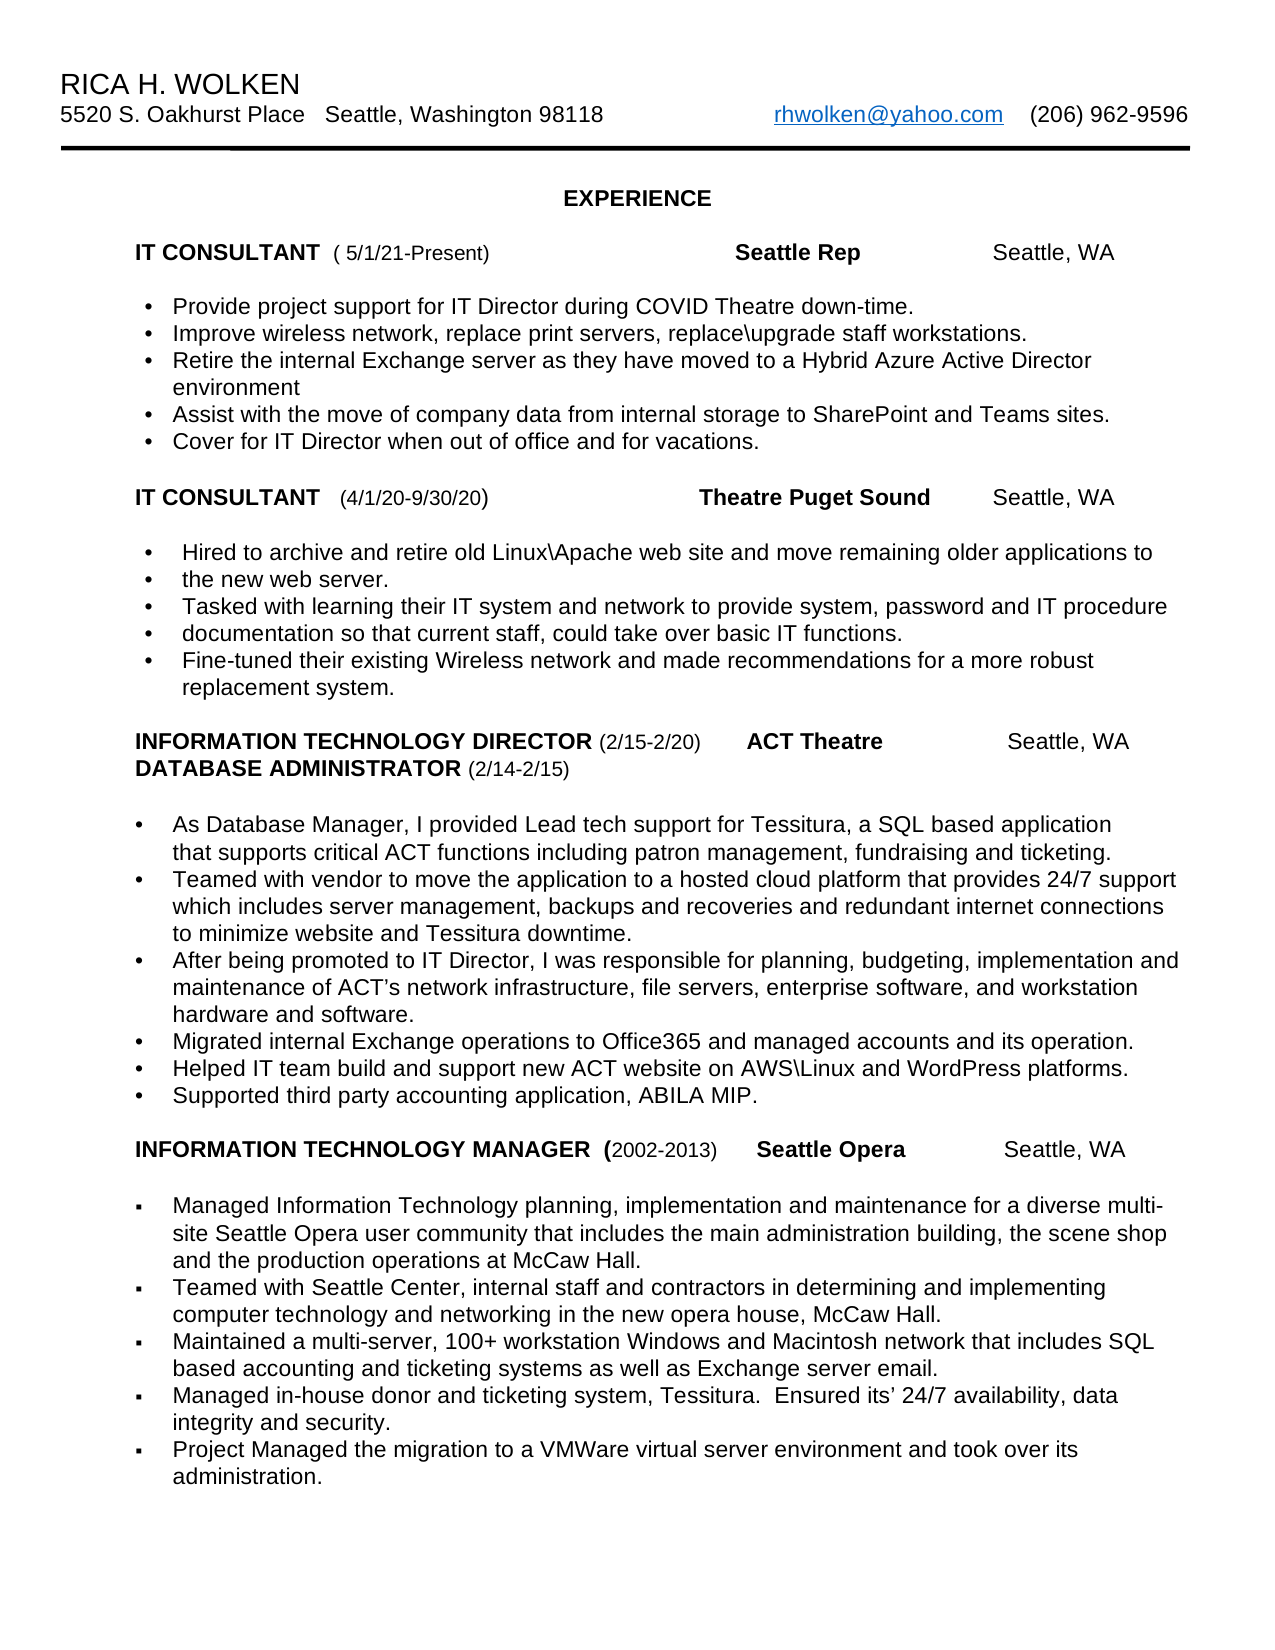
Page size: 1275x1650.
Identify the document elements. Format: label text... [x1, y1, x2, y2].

list Cover for IT Director when out of office and for vacations. [144, 428, 1215, 455]
list Project Managed the migration to a VMWare virtual server environment and took over its administration. [135, 1436, 1189, 1490]
text IT CONSULTANT (4/1/20-9/30/20) Theatre Puget Sound Seattle, WA [60, 484, 1215, 511]
text INFORMATION TECHNOLOGY MANAGER (2002-2013) Seattle Opera Seattle, WA [60, 1136, 1215, 1163]
text that supports critical ACT functions including patron management, fundraising and ticketing. [172, 838, 1189, 865]
list Migrated internal Exchange operations to Office365 and managed accounts and its operation. [135, 1027, 1189, 1054]
list Hired to archive and retire old Linux\Apache web site and move remaining older applications to [144, 538, 1215, 565]
list Retire the internal Exchange server as they have moved to a Hybrid Azure Active Director [144, 346, 1215, 373]
list Supported third party accounting application, ABILA MIP. [135, 1082, 1189, 1109]
list Teamed with Seattle Center, internal staff and contractors in determining and implementing computer technology and networking in the new opera house, McCaw Hall. [135, 1273, 1189, 1327]
list Improve wireless network, replace print servers, replace\upgrade staff workstations. [144, 319, 1215, 346]
list Managed in-house donor and ticketing system, Tessitura. Ensured its’ 24/7 availability, data integrity and security. [135, 1381, 1189, 1436]
text IT CONSULTANT ( 5/1/21-Present) Seattle Rep Seattle, WA [60, 238, 1215, 265]
list Fine-tuned their existing Wireless network and made recommendations for a more robust replacement system. [144, 646, 1215, 700]
text EXPERIENCE [60, 184, 1215, 211]
list documentation so that current staff, could take over basic IT functions. [144, 619, 1215, 646]
list Helped IT team build and support new ACT website on AWS\Linux and WordPress platforms. [135, 1054, 1189, 1082]
list Maintained a multi-server, 100+ workstation Windows and Macintosh network that includes SQL based accounting and ticketing systems as well as Exchange server email. [135, 1327, 1189, 1381]
text DATABASE ADMINISTRATOR (2/14-2/15) [60, 754, 1215, 782]
list After being promoted to IT Director, I was responsible for planning, budgeting, implementation and maintenance of ACT’s network infrastructure, file servers, enterprise software, and workstation hardware and software. [135, 946, 1189, 1027]
text environment [144, 373, 1215, 401]
list the new web server. [144, 565, 1215, 592]
list Provide project support for IT Director during COVID Theatre down-time. [144, 292, 1215, 319]
text INFORMATION TECHNOLOGY DIRECTOR (2/15-2/20) ACT Theatre Seattle, WA [60, 727, 1215, 754]
list As Database Manager, I provided Lead tech support for Tessitura, a SQL based application [135, 811, 1189, 838]
list Teamed with vendor to move the application to a hosted cloud platform that provides 24/7 support which includes server management, backups and recoveries and redundant internet connections to minimize website and Tessitura downtime. [135, 865, 1189, 946]
list Assist with the move of company data from internal storage to SharePoint and Teams sites. [144, 401, 1215, 428]
list Tasked with learning their IT system and network to provide system, password and IT procedure [144, 592, 1215, 619]
list Managed Information Technology planning, implementation and maintenance for a diverse multi-site Seattle Opera user community that includes the main administration building, the scene shop and the production operations at McCaw Hall. [135, 1192, 1189, 1273]
